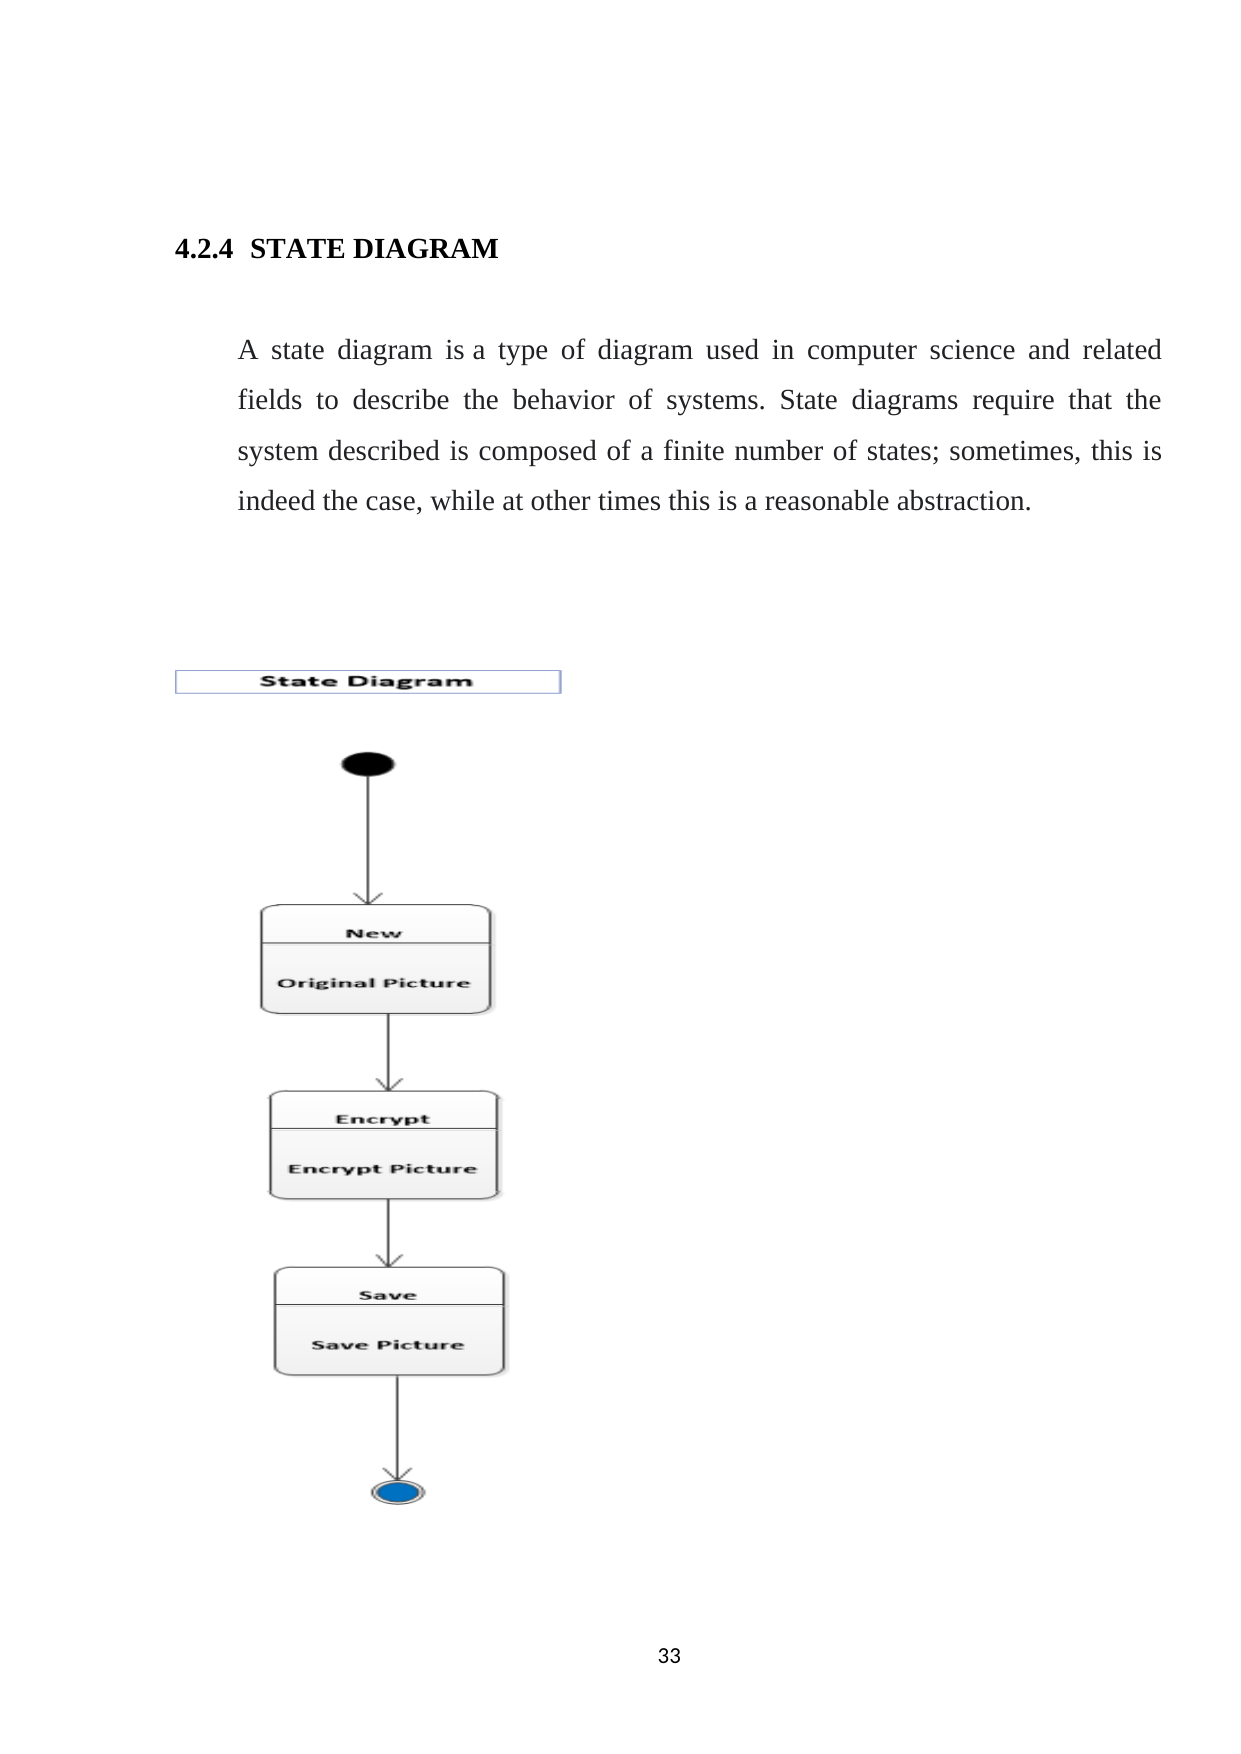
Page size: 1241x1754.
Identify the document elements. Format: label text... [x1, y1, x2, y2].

picture [175, 670, 562, 1505]
list STATE DIAGRAM [175, 232, 1163, 265]
list A state diagram is a type of diagram used in computer science and related fields to describe the behavior of systems. State diagrams require that the system described is composed of a finite number of states; sometimes, this is indeed the case, while at other times this is a reasonable abstraction. [237, 332, 1163, 517]
